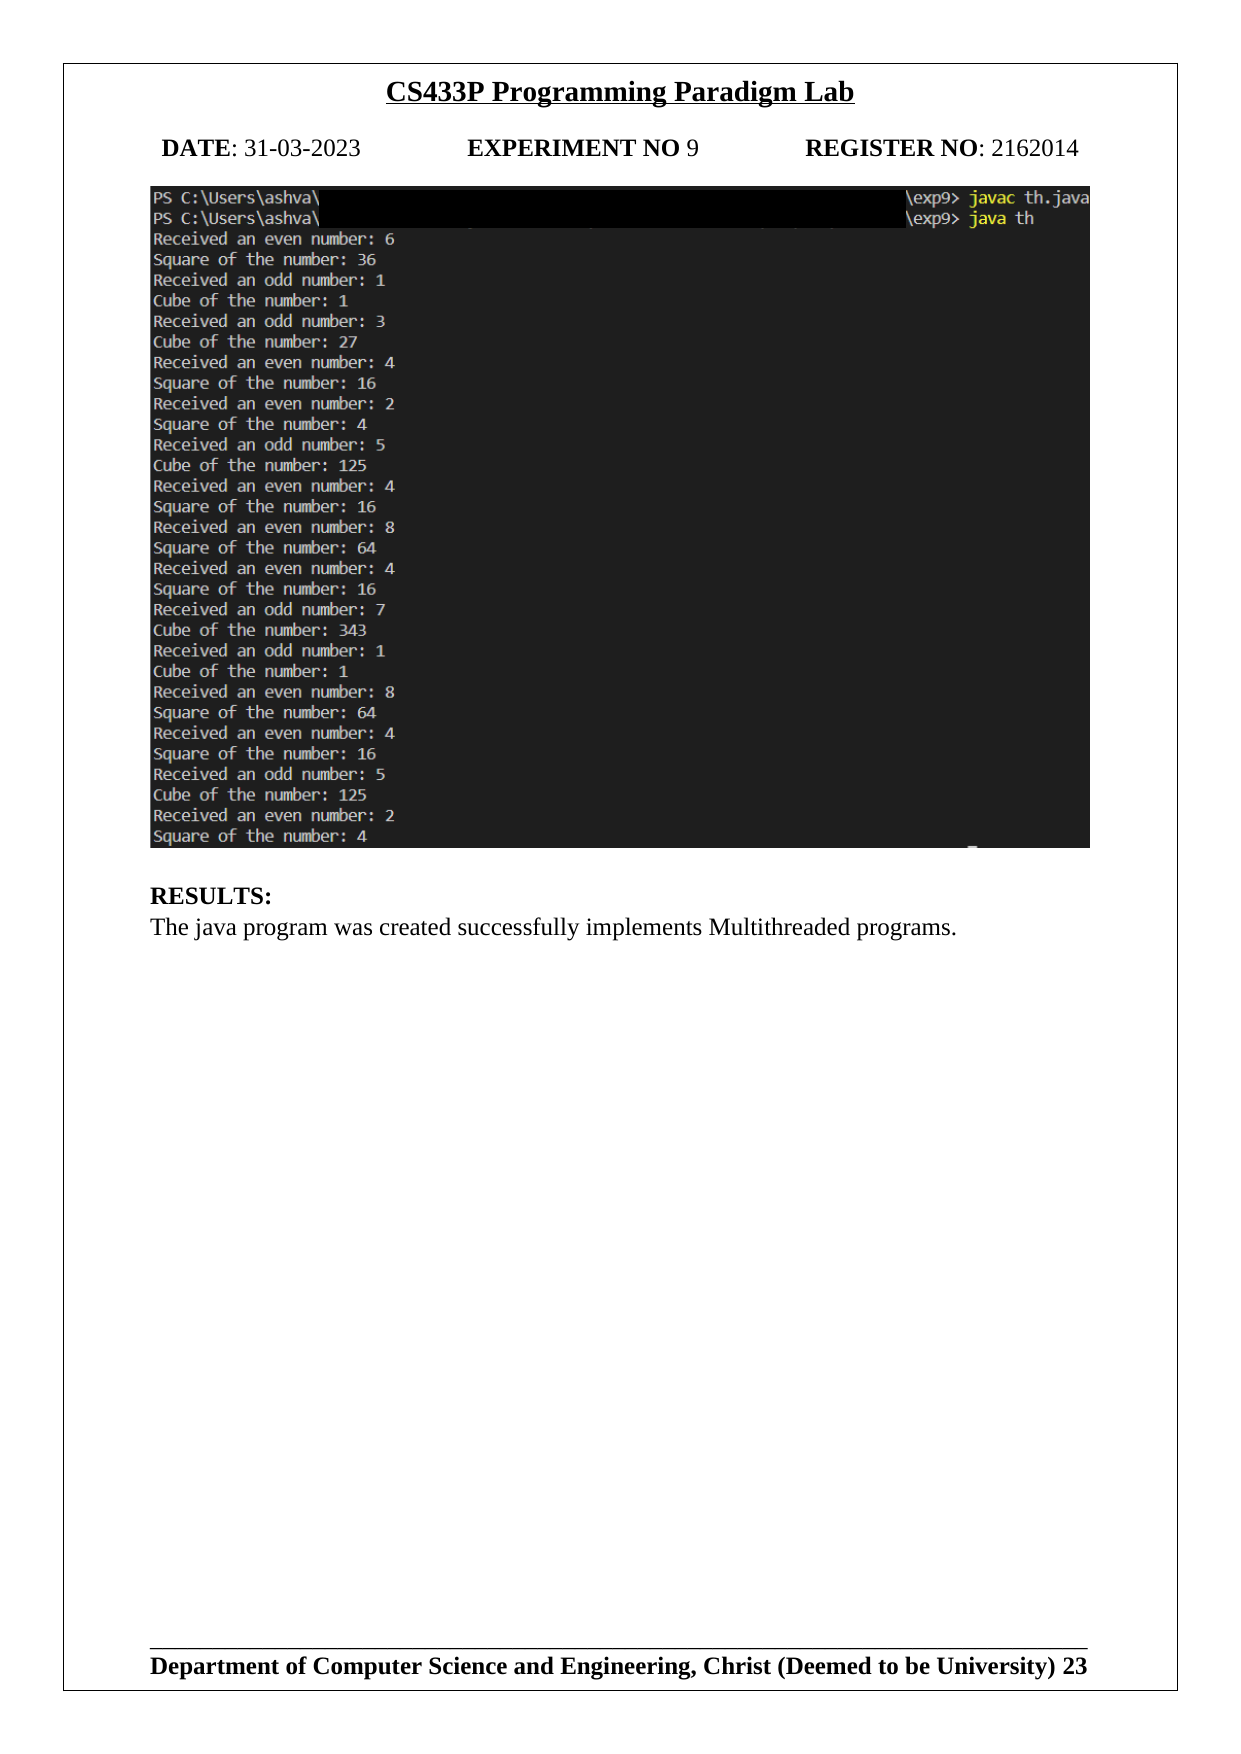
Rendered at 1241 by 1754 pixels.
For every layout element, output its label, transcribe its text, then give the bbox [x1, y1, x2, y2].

text RESULTS: [150, 881, 1090, 910]
picture [150, 186, 1090, 848]
text The java program was created successfully implements Multithreaded programs. [150, 912, 1090, 941]
